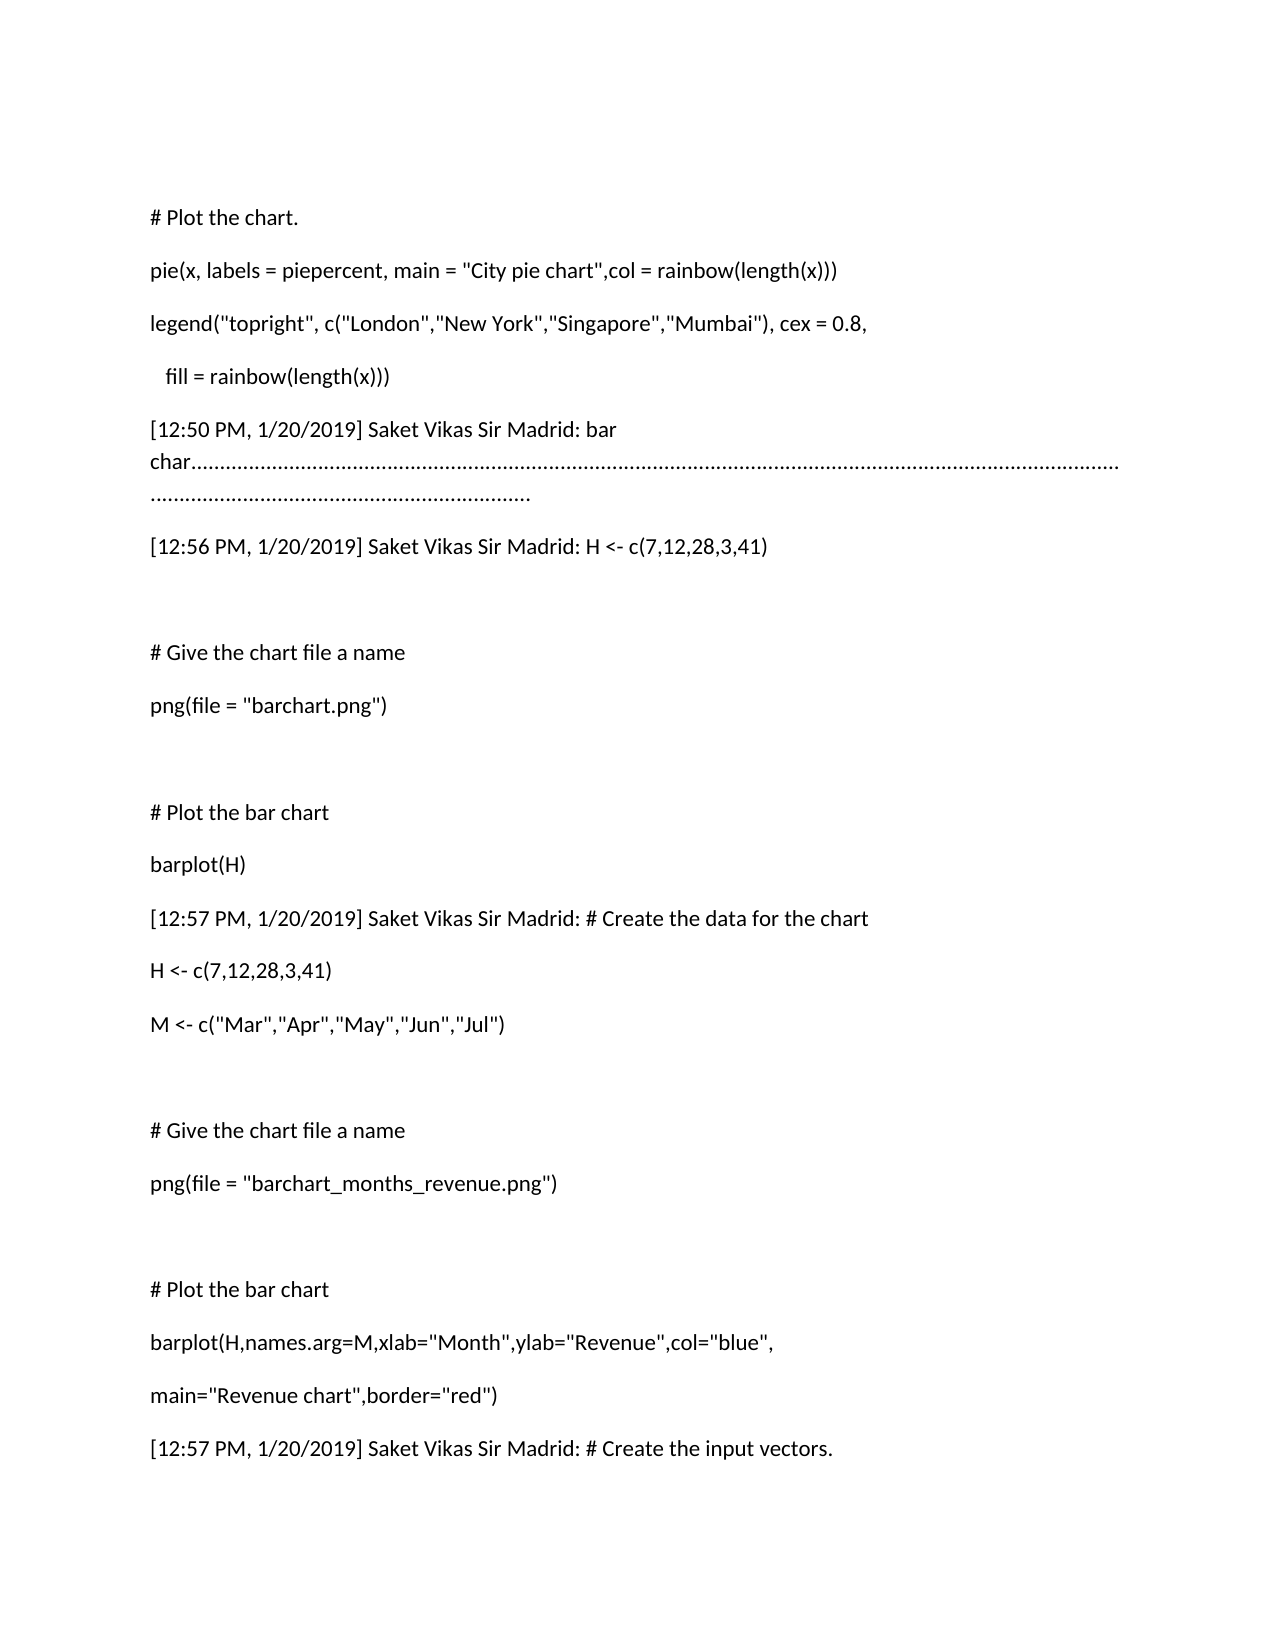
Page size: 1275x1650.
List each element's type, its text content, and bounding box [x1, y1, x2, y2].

text [12:56 PM, 1/20/2019] Saket Vikas Sir Madrid: H <- c(7,12,28,3,41) [150, 532, 1125, 561]
text # Plot the chart. [150, 203, 1125, 231]
text # Give the chart file a name [150, 638, 1125, 667]
text [12:50 PM, 1/20/2019] Saket Vikas Sir Madrid: bar char................................................................................................................................................................................................................................... [150, 415, 1125, 507]
text png(file = "barchart_months_revenue.png") [150, 1169, 1125, 1197]
text H <- c(7,12,28,3,41) [150, 957, 1125, 985]
text png(file = "barchart.png") [150, 692, 1125, 719]
text # Plot the bar chart [150, 798, 1125, 826]
text pie(x, labels = piepercent, main = "City pie chart",col = rainbow(length(x))) [150, 256, 1125, 284]
text # Plot the bar chart [150, 1275, 1125, 1303]
text [12:57 PM, 1/20/2019] Saket Vikas Sir Madrid: # Create the input vectors. [150, 1434, 1125, 1462]
text barplot(H,names.arg=M,xlab="Month",ylab="Revenue",col="blue", [150, 1328, 1125, 1356]
text legend("topright", c("London","New York","Singapore","Mumbai"), cex = 0.8, [150, 309, 1125, 337]
text barplot(H) [150, 851, 1125, 879]
text M <- c("Mar","Apr","May","Jun","Jul") [150, 1010, 1125, 1038]
text main="Revenue chart",border="red") [150, 1381, 1125, 1409]
text fill = rainbow(length(x))) [150, 362, 1125, 390]
text # Give the chart file a name [150, 1116, 1125, 1144]
text [12:57 PM, 1/20/2019] Saket Vikas Sir Madrid: # Create the data for the chart [150, 904, 1125, 932]
